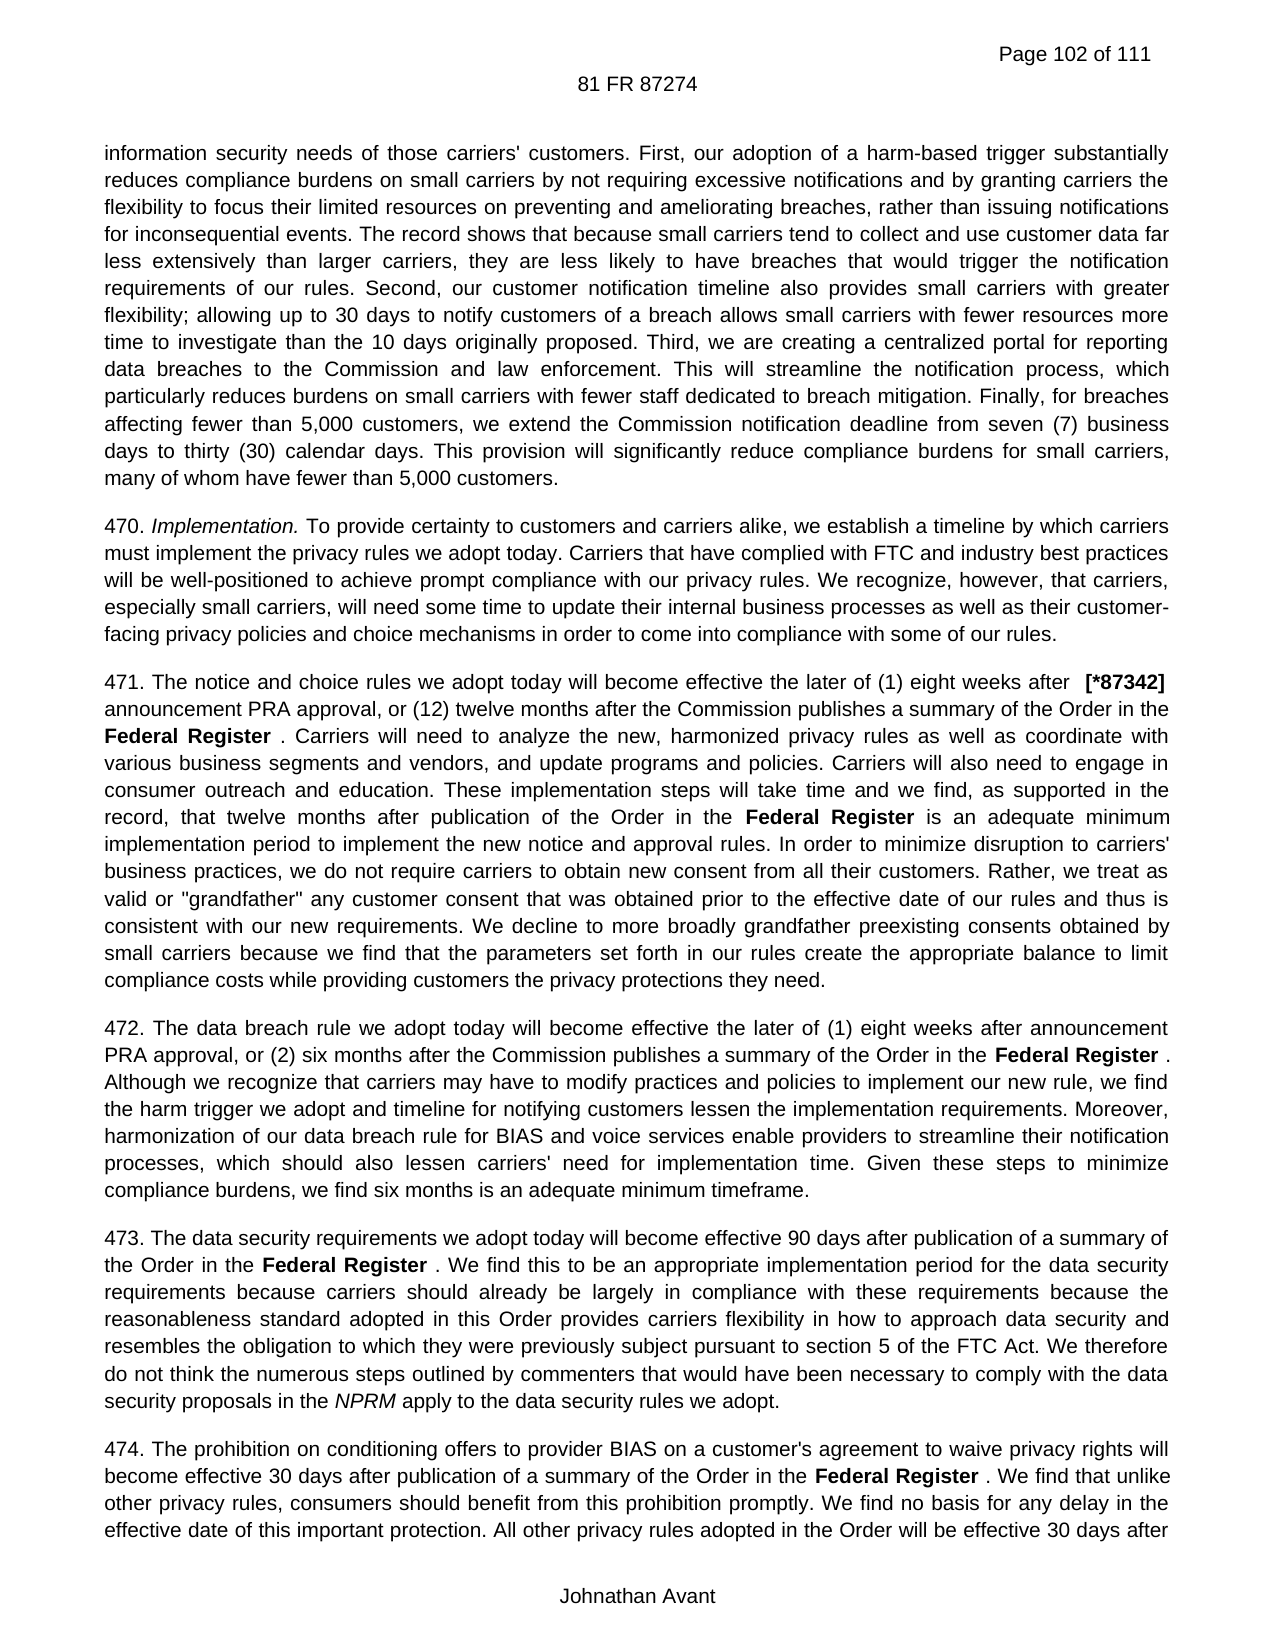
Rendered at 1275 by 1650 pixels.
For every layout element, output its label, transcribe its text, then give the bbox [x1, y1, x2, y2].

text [104, 137, 1171, 489]
text 471. The notice and choice rules we adopt today will become effective the later of (1) eight weeks after [*87342] announcement PRA approval, or (12) twelve months after the Commission publishes a summary of the Order in the Federal Register . Carriers will need to analyze the new, harmonized privacy rules as well as coordinate with various business segments and vendors, and update programs and policies. Carriers will also need to engage in consumer outreach and education. These implementation steps will take time and we find, as supported in the record, that twelve months after publication of the Order in the Federal Register is an adequate minimum implementation period to implement the new notice and approval rules. In order to minimize disruption to carriers' business practices, we do not require carriers to obtain new consent from all their customers. Rather, we treat as valid or "grandfather" any customer consent that was obtained prior to the effective date of our rules and thus is consistent with our new requirements. We decline to more broadly grandfather preexisting consents obtained by small carriers because we find that the parameters set forth in our rules create the appropriate balance to limit compliance costs while providing customers the privacy protections they need. [104, 667, 1171, 992]
text 470. Implementation. To provide certainty to customers and carriers alike, we establish a timeline by which carriers must implement the privacy rules we adopt today. Carriers that have complied with FTC and industry best practices will be well-positioned to achieve prompt compliance with our privacy rules. We recognize, however, that carriers, especially small carriers, will need some time to update their internal business processes as well as their customer-facing privacy policies and choice mechanisms in order to come into compliance with some of our rules. [104, 510, 1171, 646]
text 473. The data security requirements we adopt today will become effective 90 days after publication of a summary of the Order in the Federal Register . We find this to be an appropriate implementation period for the data security requirements because carriers should already be largely in compliance with these requirements because the reasonableness standard adopted in this Order provides carriers flexibility in how to approach data security and resembles the obligation to which they were previously subject pursuant to section 5 of the FTC Act. We therefore do not think the numerous steps outlined by commenters that would have been necessary to comply with the data security proposals in the NPRM apply to the data security rules we adopt. [104, 1223, 1171, 1412]
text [104, 1433, 1171, 1542]
text 472. The data breach rule we adopt today will become effective the later of (1) eight weeks after announcement PRA approval, or (2) six months after the Commission publishes a summary of the Order in the Federal Register . Although we recognize that carriers may have to modify practices and policies to implement our new rule, we find the harm trigger we adopt and timeline for notifying customers lessen the implementation requirements. Moreover, harmonization of our data breach rule for BIAS and voice services enable providers to streamline their notification processes, which should also lessen carriers' need for implementation time. Given these steps to minimize compliance burdens, we find six months is an adequate minimum timeframe. [104, 1012, 1171, 1202]
